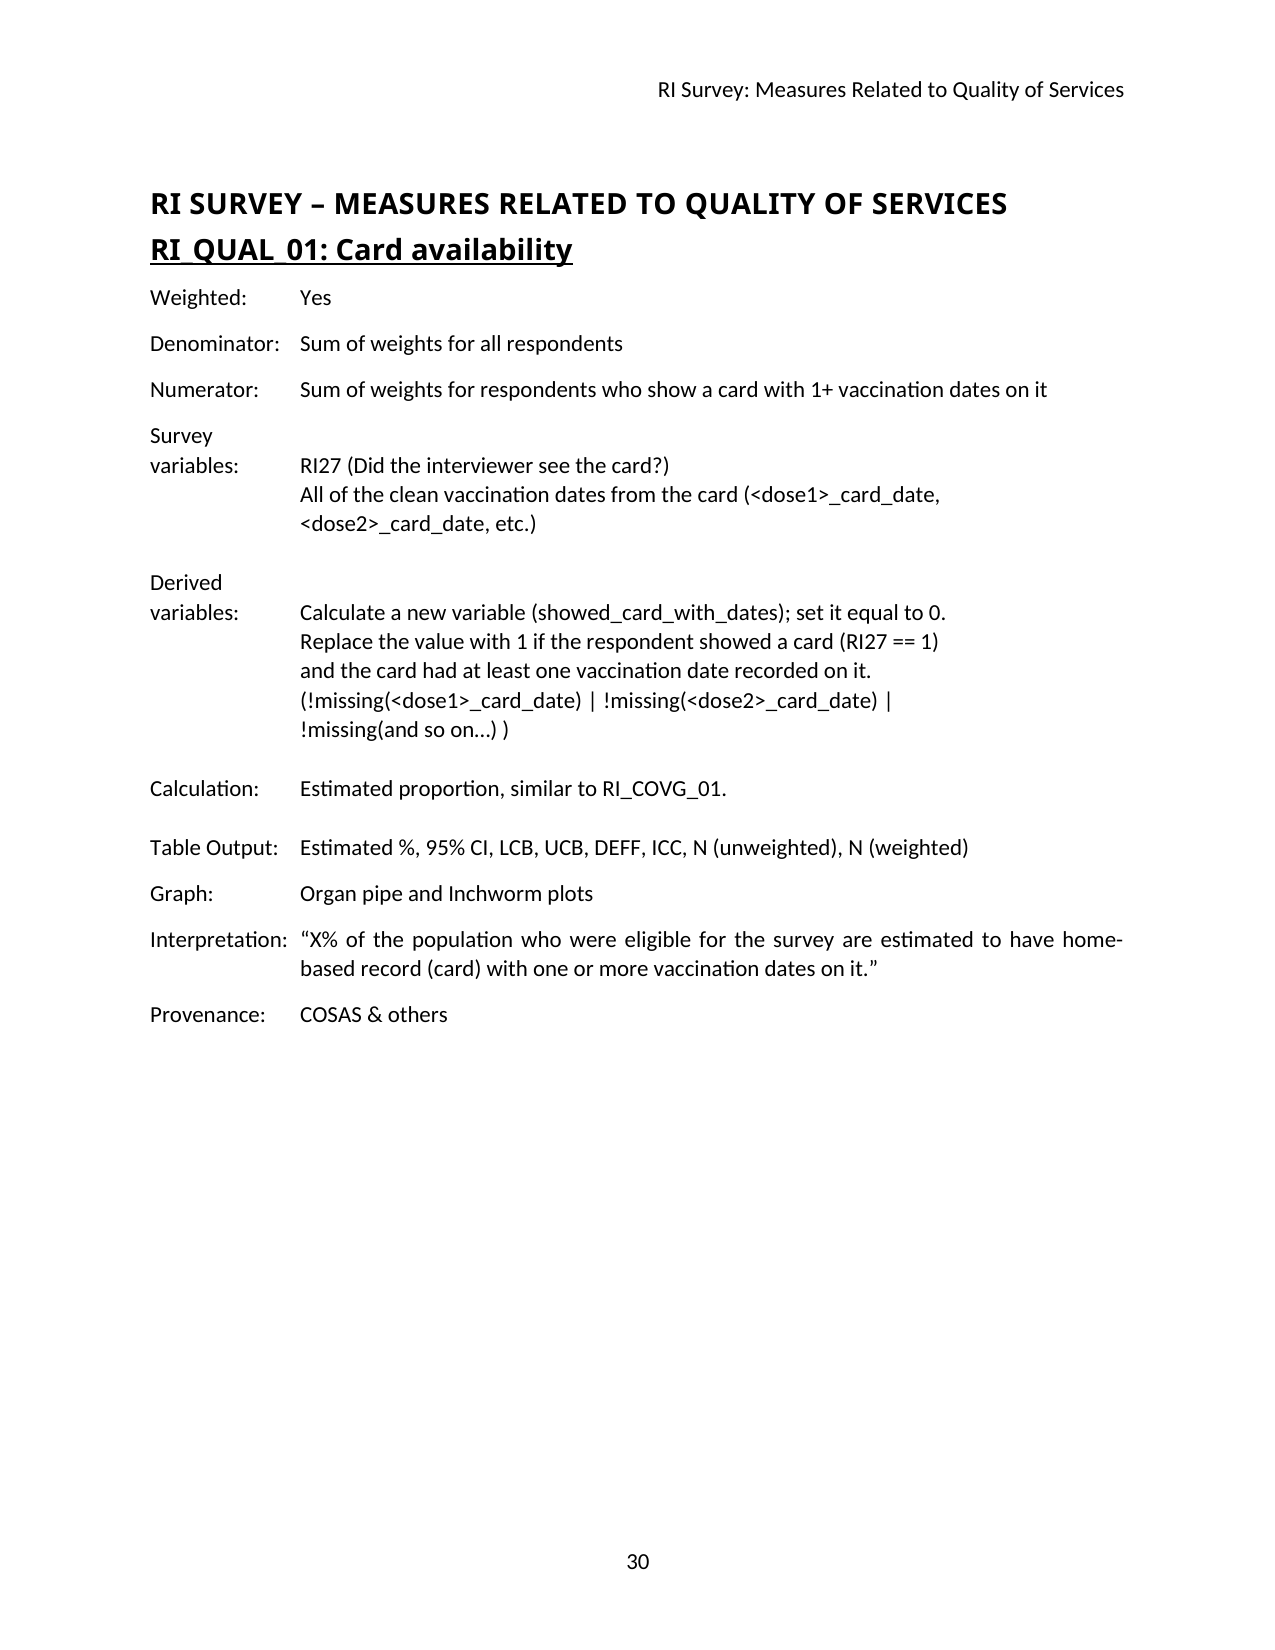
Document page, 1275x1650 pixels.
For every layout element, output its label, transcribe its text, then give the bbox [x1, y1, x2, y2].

text Interpretation: “X% of the population who were eligible for the survey are estimated to have home-based record (card) with one or more vaccination dates on it.” [150, 925, 1125, 982]
text Derived variables: Calculate a new variable (showed_card_with_dates); set it equal to 0. [150, 568, 1125, 626]
text Denominator: Sum of weights for all respondents [150, 329, 1125, 357]
text Weighted: Yes [150, 283, 1125, 311]
text Numerator: Sum of weights for respondents who show a card with 1+ vaccination dates on it [150, 375, 1125, 403]
text Replace the value with 1 if the respondent showed a card (RI27 == 1) and the card had at least one vaccination date recorded on it. (!missing(<dose1>_card_date) | !missing(<dose2>_card_date) | !missing(and so on…) ) [150, 627, 1125, 743]
subtitle RI_QUAL_01: Card availability [150, 229, 1125, 269]
text Survey variables: RI27 (Did the interviewer see the card?) [150, 421, 1125, 479]
text Provenance: COSAS & others [150, 1000, 1125, 1028]
subtitle RI Survey – Measures Related to quality of Services [150, 183, 1125, 223]
text Table Output: Estimated %, 95% CI, LCB, UCB, DEFF, ICC, N (unweighted), N (weighted) [150, 833, 1125, 861]
text All of the clean vaccination dates from the card (<dose1>_card_date, <dose2>_card_date, etc.) [300, 480, 1125, 538]
text Calculation: Estimated proportion, similar to RI_COVG_01. [150, 774, 1125, 802]
text Graph: Organ pipe and Inchworm plots [150, 879, 1125, 907]
